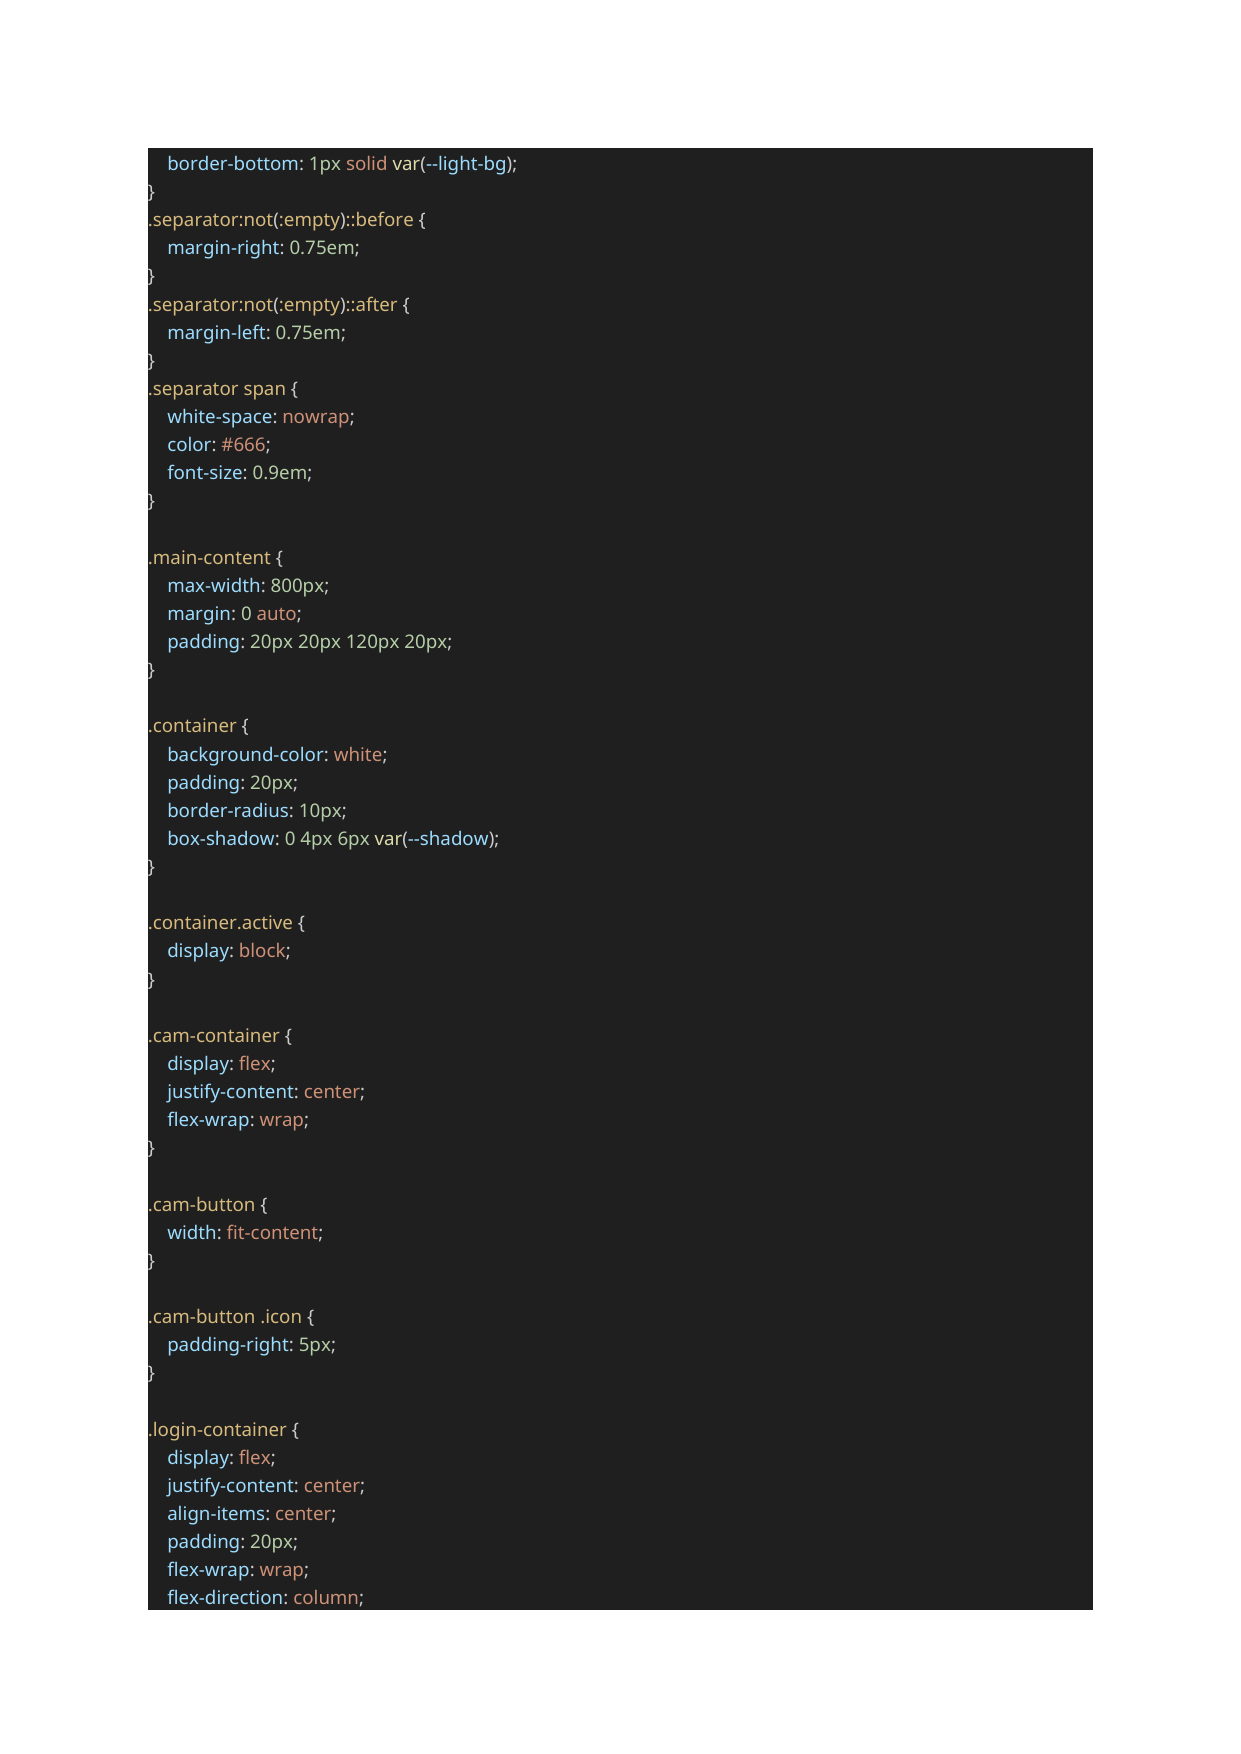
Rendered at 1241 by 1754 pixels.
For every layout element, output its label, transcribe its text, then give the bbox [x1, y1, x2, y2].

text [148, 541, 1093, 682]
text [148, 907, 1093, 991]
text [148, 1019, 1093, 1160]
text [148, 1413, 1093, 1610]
text .separator span { [148, 373, 1093, 401]
text .separator:not(:empty)::before { [148, 204, 1093, 232]
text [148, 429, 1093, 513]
text margin-right: 0.75em; [148, 232, 1093, 260]
text } [148, 176, 1093, 204]
text margin-left: 0.75em; [148, 316, 1093, 344]
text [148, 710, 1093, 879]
text border-bottom: 1px solid var(--light-bg); [148, 148, 1093, 176]
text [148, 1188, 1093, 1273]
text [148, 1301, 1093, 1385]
text white-space: nowrap; [148, 401, 1093, 429]
text .separator:not(:empty)::after { [148, 288, 1093, 316]
text } [148, 344, 1093, 373]
text } [148, 260, 1093, 288]
